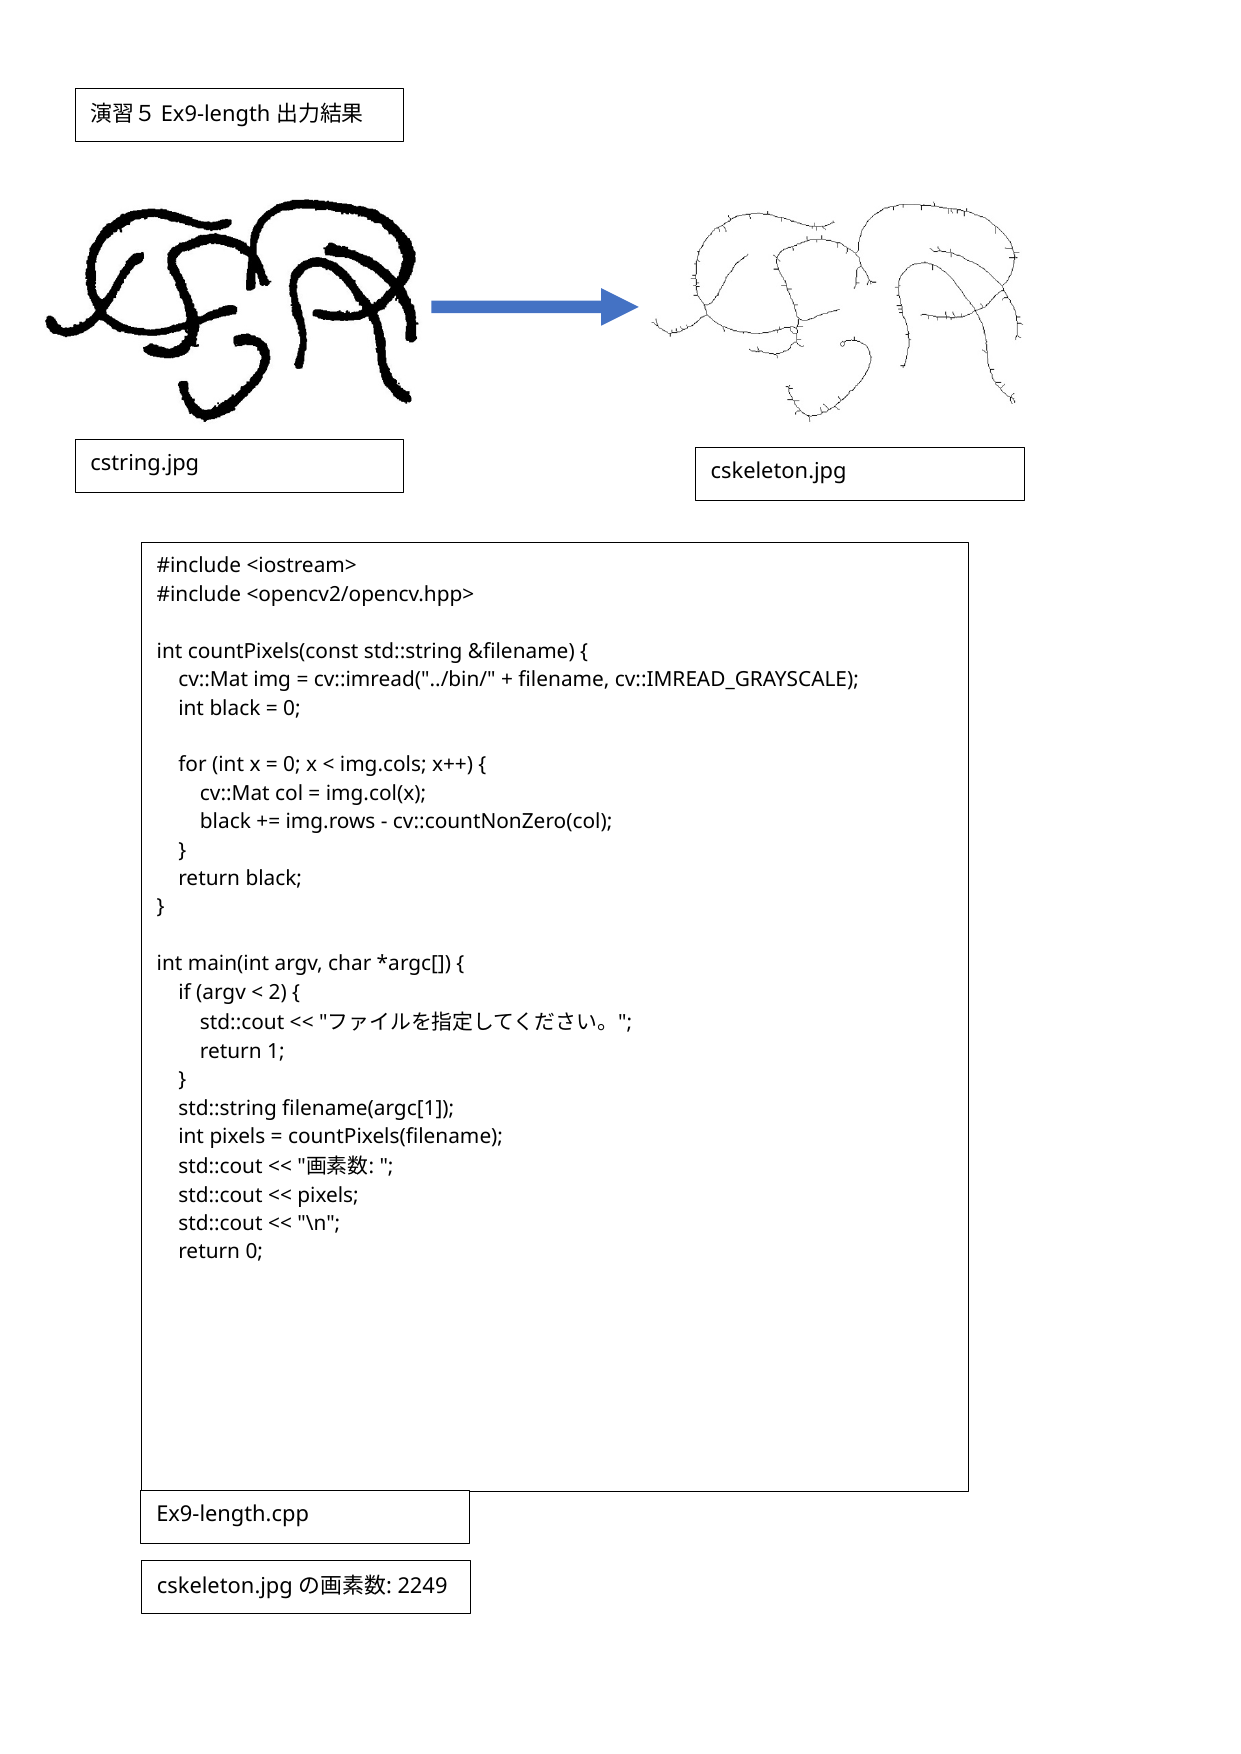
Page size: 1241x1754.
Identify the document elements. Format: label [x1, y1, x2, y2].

picture [34, 150, 431, 448]
picture [639, 150, 1037, 449]
